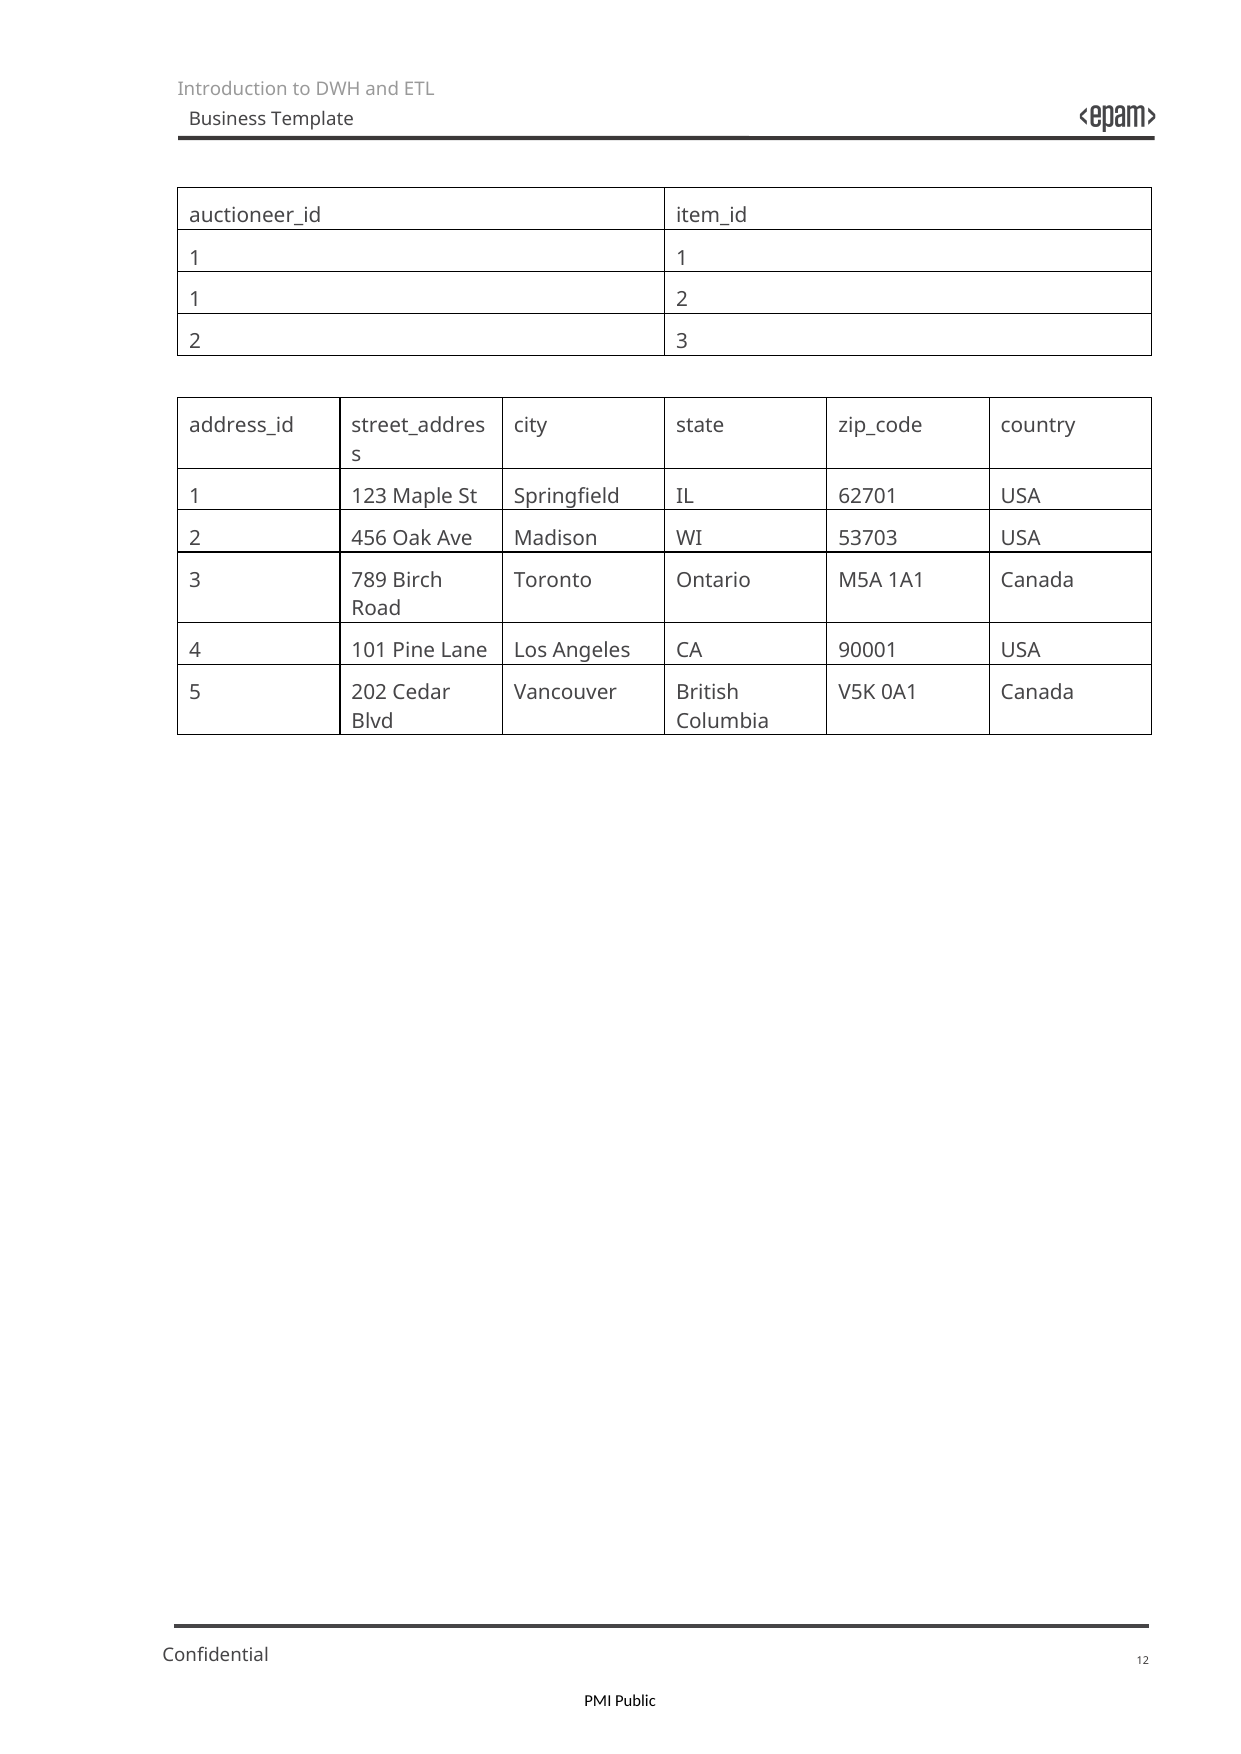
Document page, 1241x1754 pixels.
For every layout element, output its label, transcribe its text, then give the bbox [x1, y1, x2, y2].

table_cell 90001 [827, 623, 989, 664]
table_cell V5K 0A1 [827, 665, 989, 734]
table_cell 5 [178, 665, 339, 734]
table_cell 2 [178, 510, 339, 551]
table_header street_address [341, 398, 502, 467]
table_cell M5A 1A1 [827, 553, 989, 622]
table_cell 456 Oak Ave [341, 510, 502, 551]
table_header item_id [665, 188, 1151, 229]
table_cell Springfield [503, 469, 664, 509]
table_cell 4 [178, 623, 339, 664]
table_cell CA [665, 623, 826, 664]
table_cell Ontario [665, 553, 826, 622]
table_cell 2 [178, 314, 664, 355]
table_header state [665, 398, 826, 467]
table_cell Canada [990, 665, 1151, 734]
table_cell IL [665, 469, 826, 509]
table_header address_id [178, 398, 339, 467]
table_cell USA [990, 623, 1151, 664]
table_cell Canada [990, 553, 1151, 622]
table_cell 202 Cedar Blvd [341, 665, 502, 734]
table_cell 3 [665, 314, 1151, 355]
table_header zip_code [827, 398, 989, 467]
table_cell British Columbia [665, 665, 826, 734]
table_cell 123 Maple St [341, 469, 502, 509]
table_cell 1 [665, 230, 1151, 271]
table_cell USA [990, 469, 1151, 509]
table_header auctioneer_id [178, 188, 664, 229]
table_cell Toronto [503, 553, 664, 622]
table_cell Madison [503, 510, 664, 551]
table_cell 101 Pine Lane [341, 623, 502, 664]
table_cell 53703 [827, 510, 989, 551]
table_cell Los Angeles [503, 623, 664, 664]
table_cell 2 [665, 272, 1151, 313]
table_cell USA [990, 510, 1151, 551]
table_cell 789 Birch Road [341, 553, 502, 622]
table_cell WI [665, 510, 826, 551]
table_cell 1 [178, 230, 664, 271]
table_cell Vancouver [503, 665, 664, 734]
table_header city [503, 398, 664, 467]
table_cell 1 [178, 272, 664, 313]
table_header country [990, 398, 1151, 467]
table_cell 1 [178, 469, 339, 509]
table_cell 62701 [827, 469, 989, 509]
table_cell 3 [178, 553, 339, 622]
